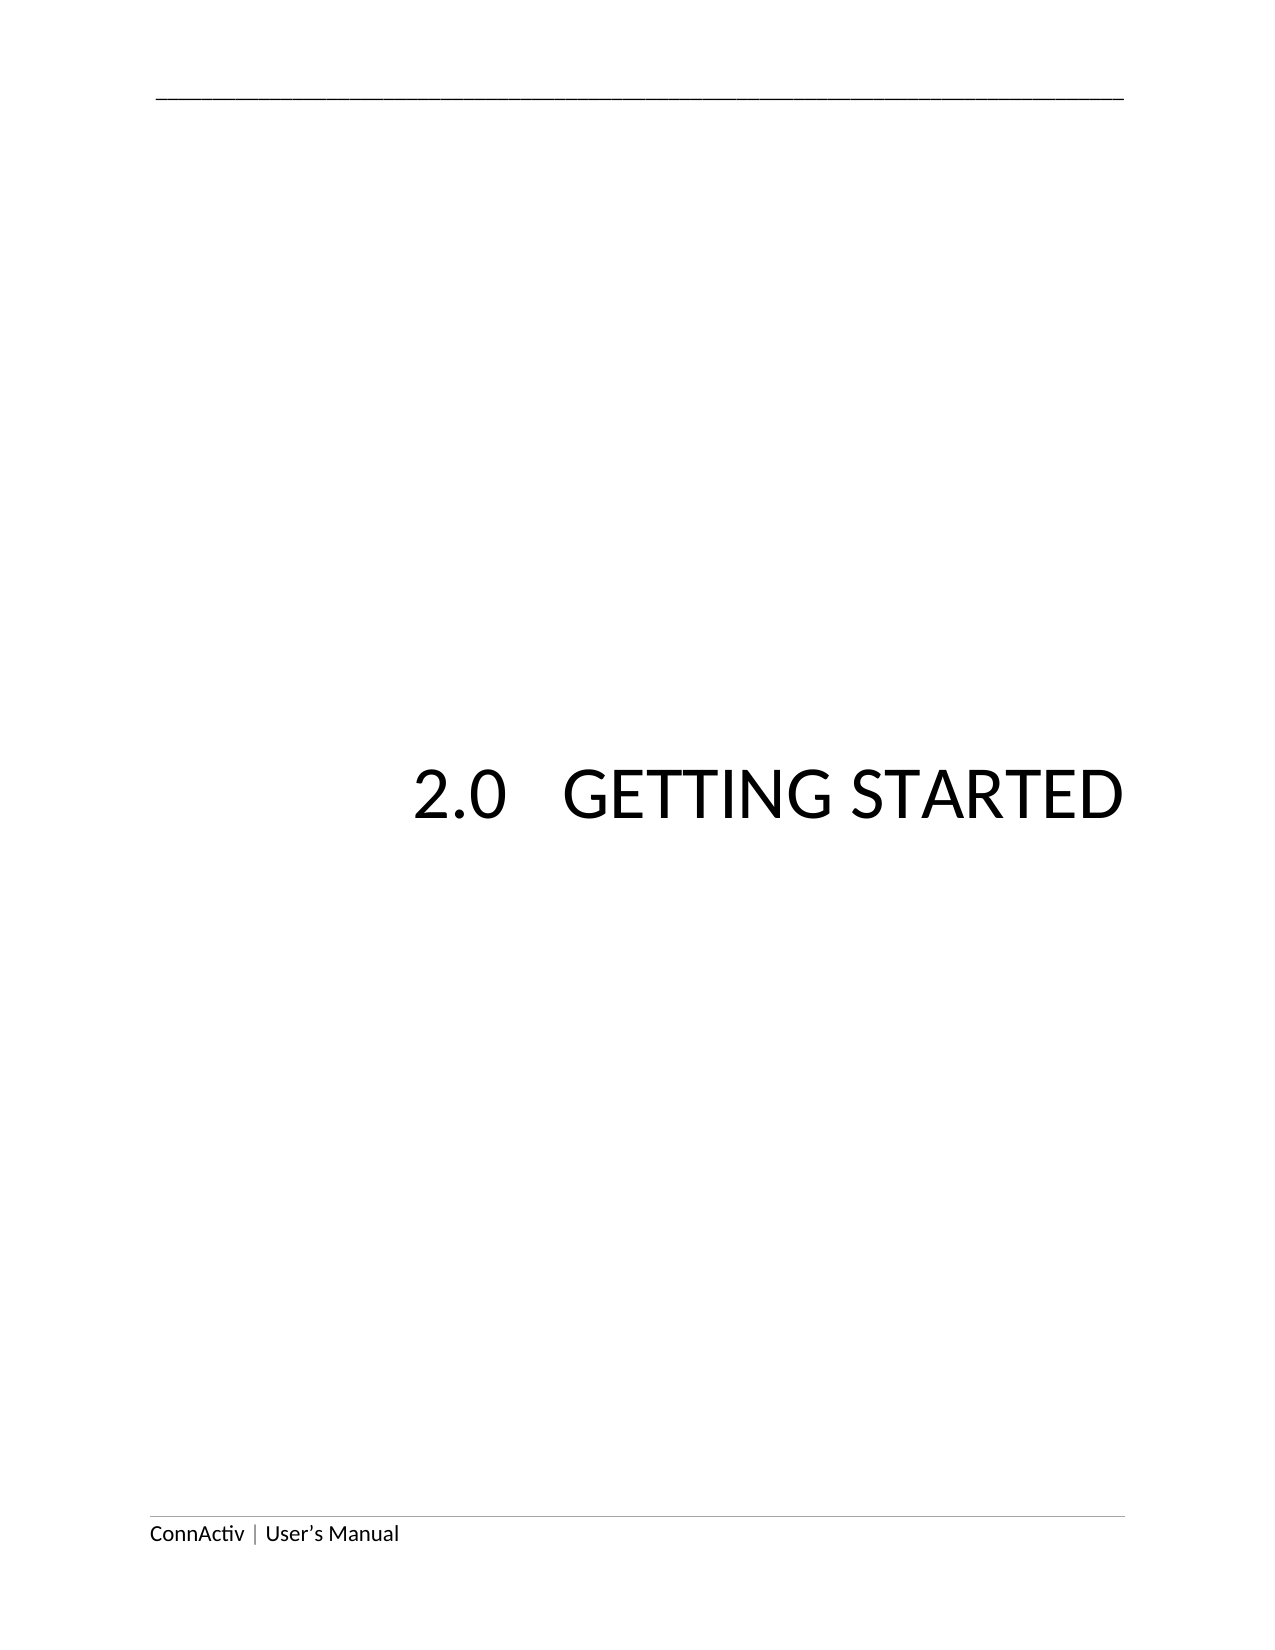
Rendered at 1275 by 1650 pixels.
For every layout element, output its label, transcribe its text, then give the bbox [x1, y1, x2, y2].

text 2.0 GETTING STARTED [150, 746, 1125, 837]
